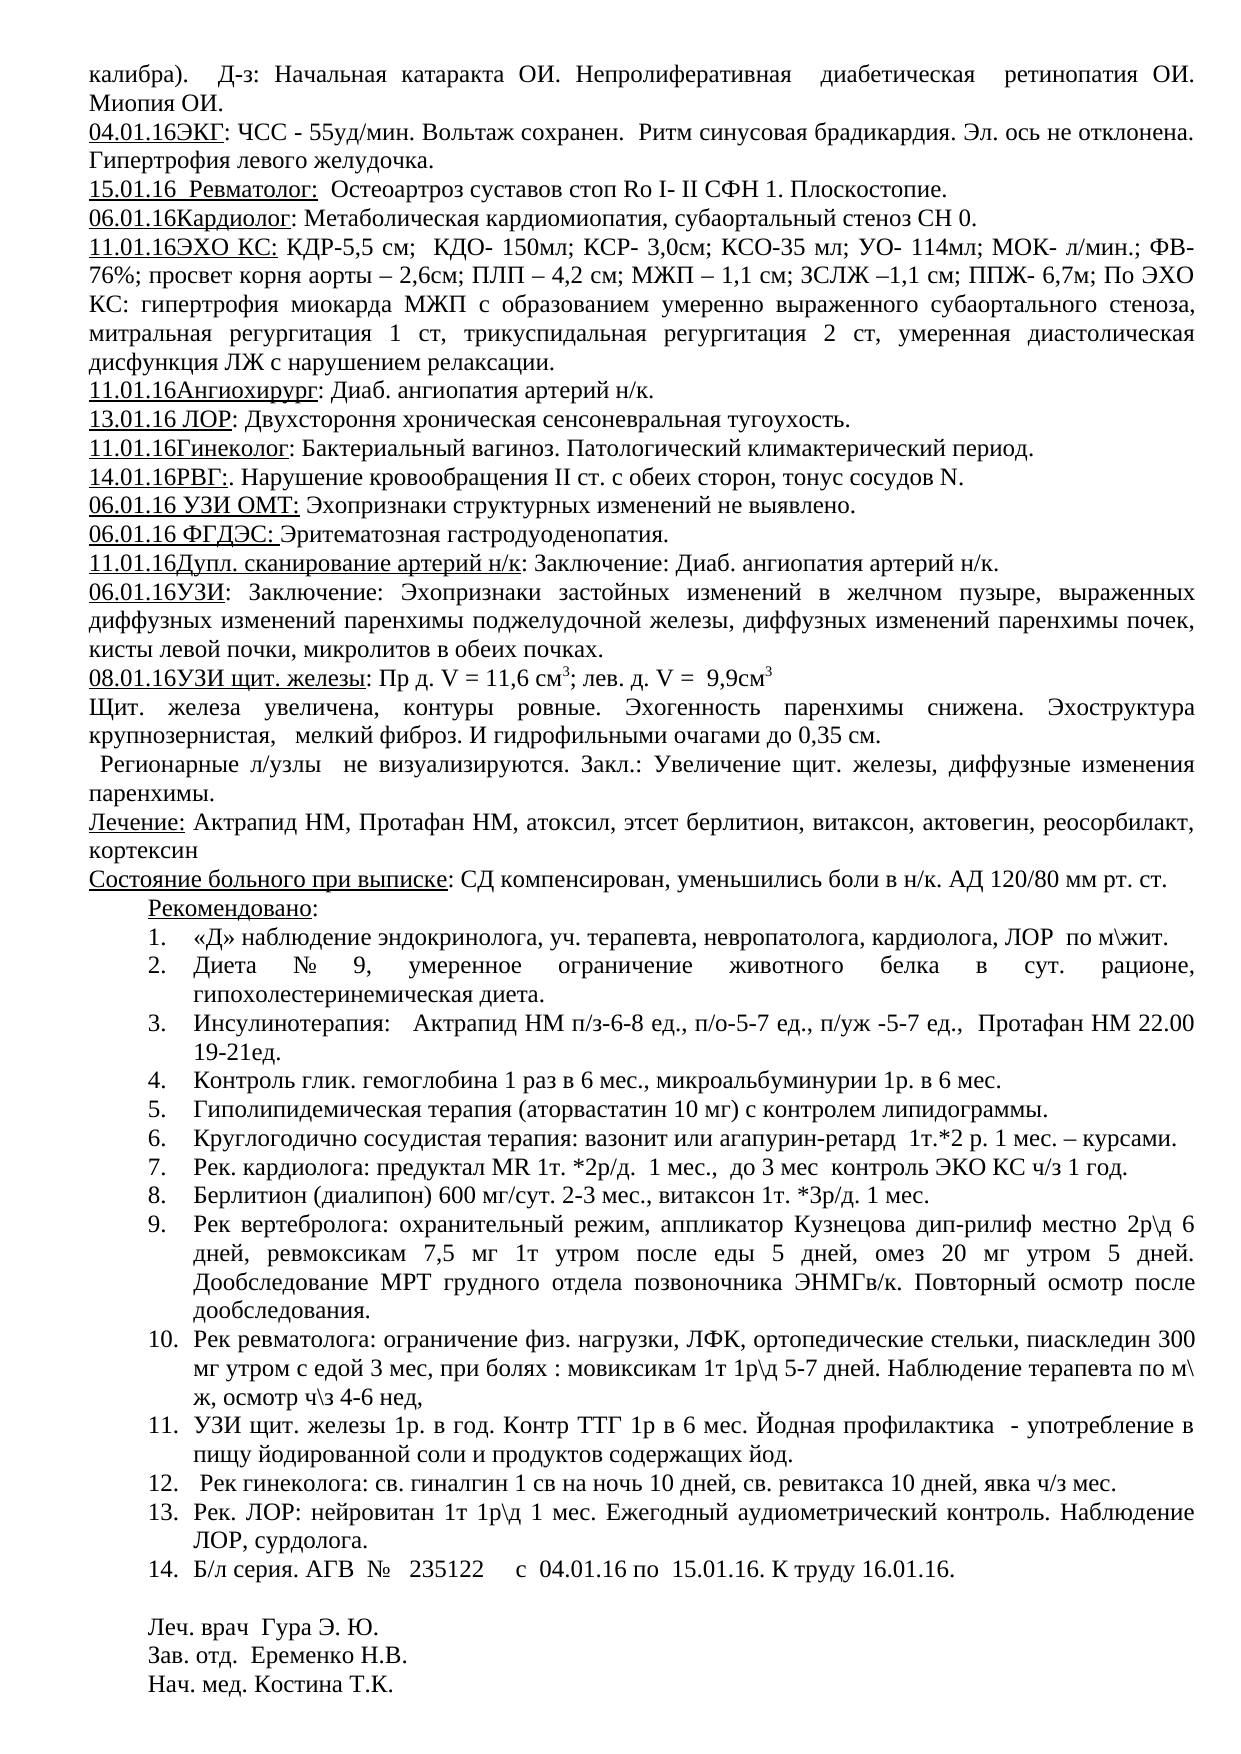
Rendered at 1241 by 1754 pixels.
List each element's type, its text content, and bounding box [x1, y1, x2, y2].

list Контроль глик. гемоглобина 1 раз в 6 мес., микроальбуминурии 1р. в 6 мес. [148, 1065, 1196, 1094]
text 14.01.16РВГ:. Нарушение кровообращения II ст. с обеих сторон, тонус сосудов N. [89, 462, 1196, 490]
list Б/л серия. АГВ № 235122 с 04.01.16 по 15.01.16. К труду 16.01.16. [148, 1554, 1196, 1583]
list Рек вертебролога: охранительный режим, аппликатор Кузнецова дип-рилиф местно 2р\д 6 дней, ревмоксикам 7,5 мг 1т утром после еды 5 дней, омез 20 мг утром 5 дней. Дообследование МРТ грудного отдела позвоночника ЭНМГв/к. Повторный осмотр после дообследования. [148, 1209, 1196, 1324]
list Инсулинотерапия: Актрапид НМ п/з-6-8 ед., п/о-5-7 ед., п/уж -5-7 ед., Протафан НМ 22.00 19-21ед. [148, 1008, 1196, 1065]
list УЗИ щит. железы 1р. в год. Контр ТТГ 1р в 6 мес. Йодная профилактика - употребление в пищу йодированной соли и продуктов содержащих йод. [148, 1410, 1196, 1468]
list Диета № 9, умеренное ограничение животного белка в сут. рационе, гипохолестеринемическая диета. [148, 950, 1196, 1008]
list Гиполипидемическая терапия (аторвастатин 10 мг) с контролем липидограммы. [148, 1094, 1196, 1123]
text 08.01.16УЗИ щит. железы: Пр д. V = 11,6 см3; лев. д. V = 9,9см3 [89, 663, 1196, 692]
text 11.01.16ЭХО КС: КДР-5,5 см; КДО- 150мл; КСР- 3,0см; КСО-35 мл; УО- 114мл; МОК- л/мин.; ФВ- 76%; просвет корня аорты – 2,6см; ПЛП – 4,2 см; МЖП – 1,1 см; ЗСЛЖ –1,1 см; ППЖ- 6,7м; По ЭХО КС: гипертрофия миокарда МЖП с образованием умеренно выраженного субаортального стеноза, митральная регургитация 1 ст, трикуспидальная регургитация 2 ст, умеренная диастолическая дисфункция ЛЖ с нарушением релаксации. [89, 232, 1196, 375]
text Зав. отд. Еременко Н.В. [148, 1640, 1196, 1669]
list Рек ревматолога: ограничение физ. нагрузки, ЛФК, ортопедические стельки, пиаскледин 300 мг утром с едой 3 мес, при болях : мовиксикам 1т 1р\д 5-7 дней. Наблюдение терапевта по м\ж, осмотр ч\з 4-6 нед, [148, 1324, 1196, 1410]
text 04.01.16ЭКГ: ЧСС - 55уд/мин. Вольтаж сохранен. Ритм синусовая брадикардия. Эл. ось не отклонена. Гипертрофия левого желудочка. [89, 117, 1196, 174]
text Рекомендовано: [148, 893, 1196, 922]
text Щит. железа увеличена, контуры ровные. Эхогенность паренхимы снижена. Эхоструктура крупнозернистая, мелкий фиброз. И гидрофильными очагами до 0,35 см. [89, 692, 1196, 749]
list Рек гинеколога: св. гиналгин 1 св на ночь 10 дней, св. ревитакса 10 дней, явка ч/з мес. [148, 1468, 1196, 1497]
list «Д» наблюдение эндокринолога, уч. терапевта, невропатолога, кардиолога, ЛОР по м\жит. [148, 922, 1196, 950]
text 06.01.16 УЗИ ОМТ: Эхопризнаки структурных изменений не выявлено. [89, 490, 1196, 519]
list Рек. ЛОР: нейровитан 1т 1р\д 1 мес. Ежегодный аудиометрический контроль. Наблюдение ЛОР, сурдолога. [148, 1497, 1196, 1554]
text 13.01.16 ЛОР: Двухстороння хроническая сенсоневральная тугоухость. [89, 404, 1196, 433]
list Рек. кардиолога: предуктал МR 1т. *2р/д. 1 мес., до 3 мес контроль ЭКО КС ч/з 1 год. [148, 1152, 1196, 1180]
text Состояние больного при выписке: СД компенсирован, уменьшились боли в н/к. АД 120/80 мм рт. ст. [89, 864, 1196, 893]
text 11.01.16Ангиохирург: Диаб. ангиопатия артерий н/к. [89, 375, 1196, 404]
text 11.01.16Дупл. сканирование артерий н/к: Заключение: Диаб. ангиопатия артерий н/к. [89, 548, 1196, 577]
text 06.01.16УЗИ: Заключение: Эхопризнаки застойных изменений в желчном пузыре, выраженных диффузных изменений паренхимы поджелудочной железы, диффузных изменений паренхимы почек, кисты левой почки, микролитов в обеих почках. [89, 577, 1196, 663]
list Круглогодично сосудистая терапия: вазонит или агапурин-ретард 1т.*2 р. 1 мес. – курсами. [148, 1123, 1196, 1152]
text Нач. мед. Костина Т.К. [148, 1669, 1196, 1698]
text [89, 59, 1196, 117]
text 06.01.16 ФГДЭС: Эритематозная гастродуоденопатия. [89, 519, 1196, 548]
text 06.01.16Кардиолог: Метаболическая кардиомиопатия, субаортальный стеноз СН 0. [89, 203, 1196, 232]
text Регионарные л/узлы не визуализируются. Закл.: Увеличение щит. железы, диффузные изменения паренхимы. [89, 749, 1196, 807]
list Берлитион (диалипон) 600 мг/сут. 2-3 мес., витаксон 1т. *3р/д. 1 мес. [148, 1180, 1196, 1209]
subtitle Леч. врач Гура Э. Ю. [148, 1612, 1196, 1640]
text 15.01.16 Ревматолог: Остеоартроз суставов стоп Ro I- II СФН 1. Плоскостопие. [89, 174, 1196, 203]
text 11.01.16Гинеколог: Бактериальный вагиноз. Патологический климактерический период. [89, 433, 1196, 462]
text Лечение: Актрапид НМ, Протафан НМ, атоксил, этсет берлитион, витаксон, актовегин, реосорбилакт, кортексин [89, 807, 1196, 864]
